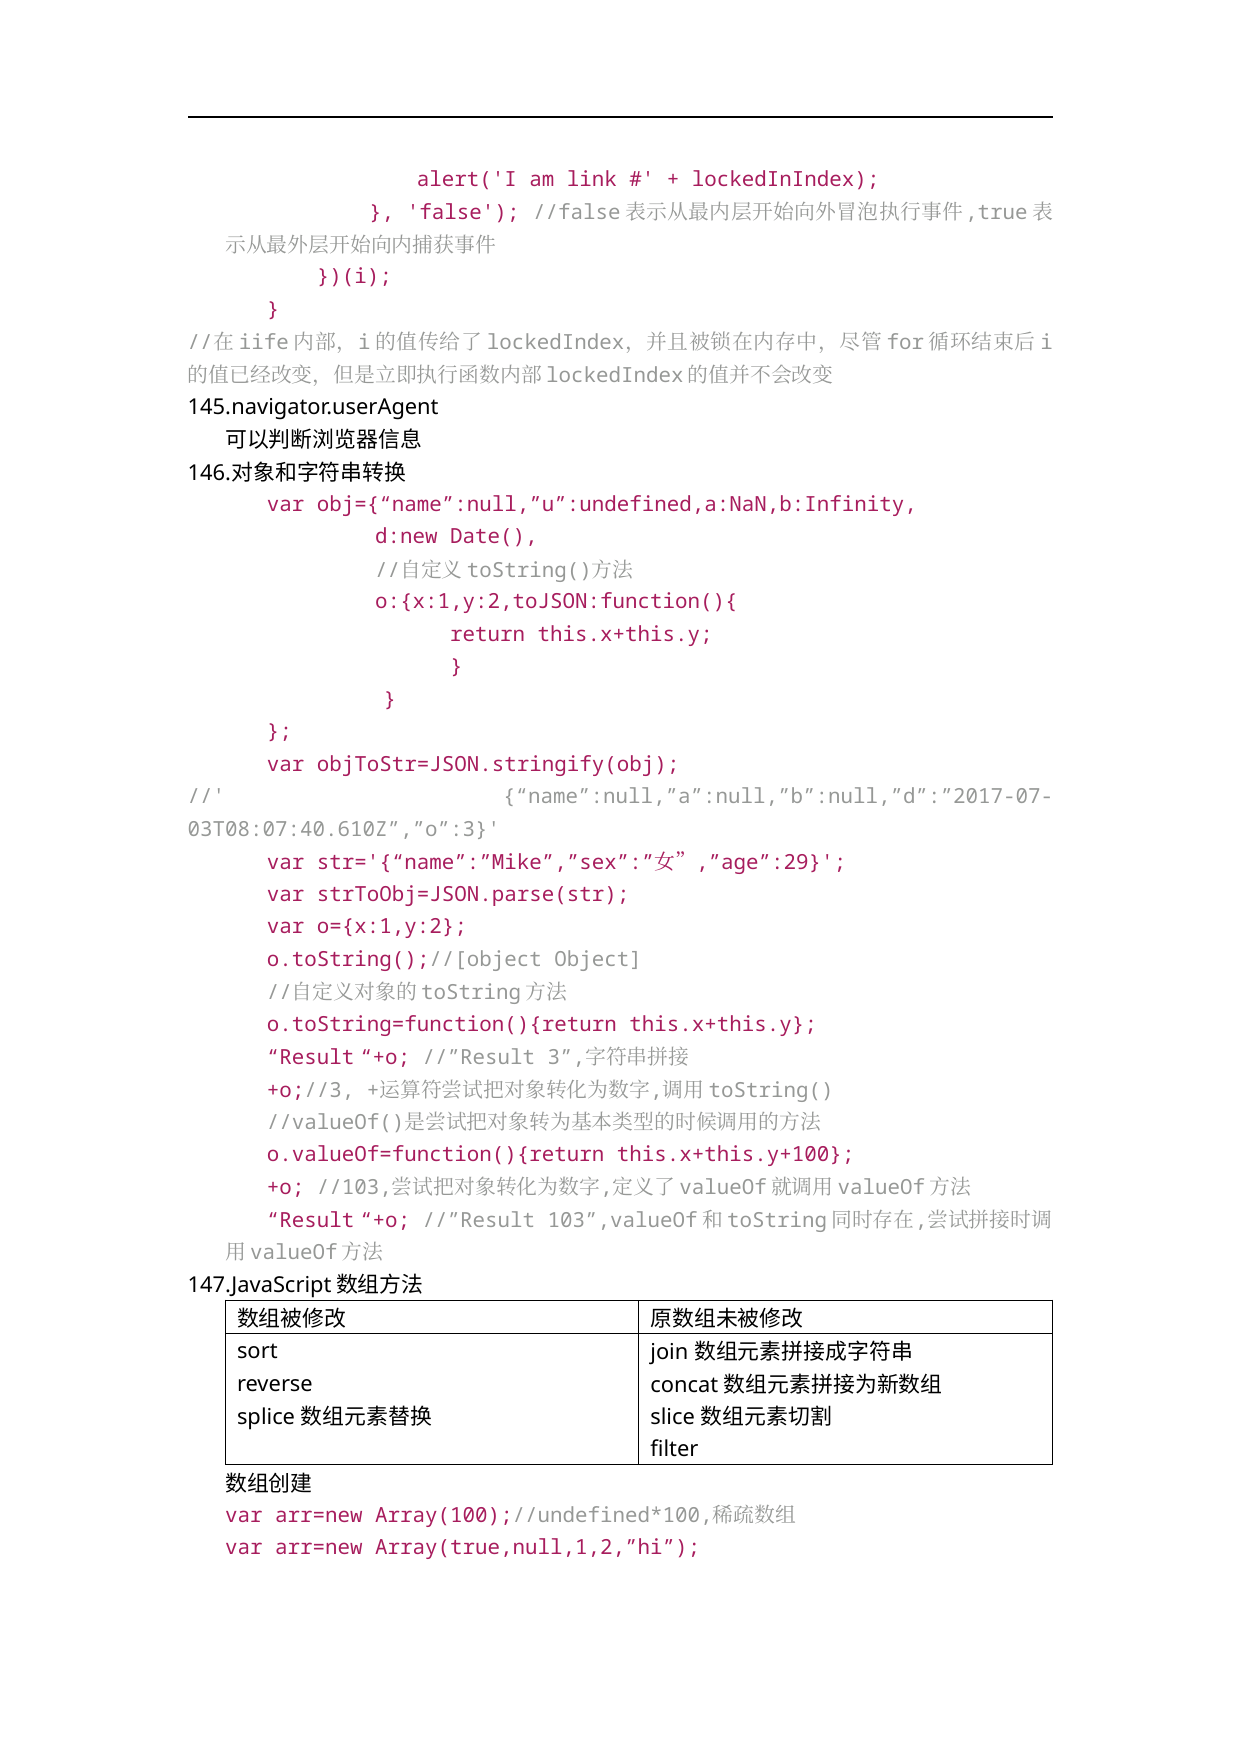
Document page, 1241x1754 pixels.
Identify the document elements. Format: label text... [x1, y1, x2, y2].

text } [225, 292, 1053, 324]
text var objToStr=JSON.stringify(obj); [225, 747, 1053, 779]
list navigator.userAgent [187, 389, 1053, 422]
text //' {“name”:null,”a”:null,”b”:null,”d”:”2017-07-03T08:07:40.610Z”,”o”:3}' [187, 779, 1053, 844]
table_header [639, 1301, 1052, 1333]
text +o; //103,尝试把对象转化为数字,定义了valueOf就调用valueOf方法 [225, 1169, 1053, 1202]
text o:{x:1,y:2,toJSON:function(){ [364, 584, 1053, 617]
text var arr=new Array(true,null,1,2,”hi”); [225, 1530, 1053, 1563]
list 对象和字符串转换 [187, 454, 1053, 487]
text “Result “+o; //”Result 3”,字符串拼接 [225, 1039, 1053, 1072]
text //自定义toString()方法 [364, 552, 1053, 584]
text }; [223, 714, 1053, 747]
text o.toString=function(){return this.x+this.y}; [225, 1007, 1053, 1039]
text +o;//3, +运算符尝试把对象转化为数字,调用toString() [225, 1072, 1053, 1104]
text })(i); [225, 259, 1053, 292]
text var strToObj=JSON.parse(str); [225, 877, 1053, 909]
text var o={x:1,y:2}; [225, 909, 1053, 942]
text return this.x+this.y; [408, 617, 1053, 649]
text var obj={“name”:null,”u”:undefined,a:NaN,b:Infinity, [225, 487, 1053, 519]
text alert('I am link #' + lockedInIndex); [225, 162, 1053, 194]
text var arr=new Array(100);//undefined*100,稀疏数组 [225, 1498, 1053, 1530]
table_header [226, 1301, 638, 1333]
text } [408, 649, 1053, 682]
text //在iife内部，i的值传给了lockedIndex，并且被锁在内存中，尽管for循环结束后i的值已经改变，但是立即执行函数内部lockedIndex的值并不会改变 [187, 324, 1053, 389]
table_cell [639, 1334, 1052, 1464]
text o.toString();//[object Object] [225, 942, 1053, 974]
text var str='{“name”:”Mike”,”sex”:”女”,”age”:29}'; [225, 844, 1053, 877]
text }, 'false'); //false表示从最内层开始向外冒泡执行事件,true表示从最外层开始向内捕获事件 [225, 194, 1053, 259]
text //valueOf()是尝试把对象转为基本类型的时候调用的方法 [225, 1104, 1053, 1137]
text d:new Date(), [364, 519, 1053, 552]
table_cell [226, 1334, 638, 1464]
text o.valueOf=function(){return this.x+this.y+100}; [225, 1137, 1053, 1169]
text “Result “+o; //”Result 103”,valueOf和toString同时存在,尝试拼接时调用valueOf方法 [225, 1202, 1053, 1267]
text 可以判断浏览器信息 [225, 422, 1053, 454]
text //自定义对象的toString方法 [225, 974, 1053, 1007]
text } [362, 682, 1053, 714]
text 数组创建 [187, 1465, 1053, 1498]
list JavaScript数组方法 [187, 1267, 1053, 1299]
